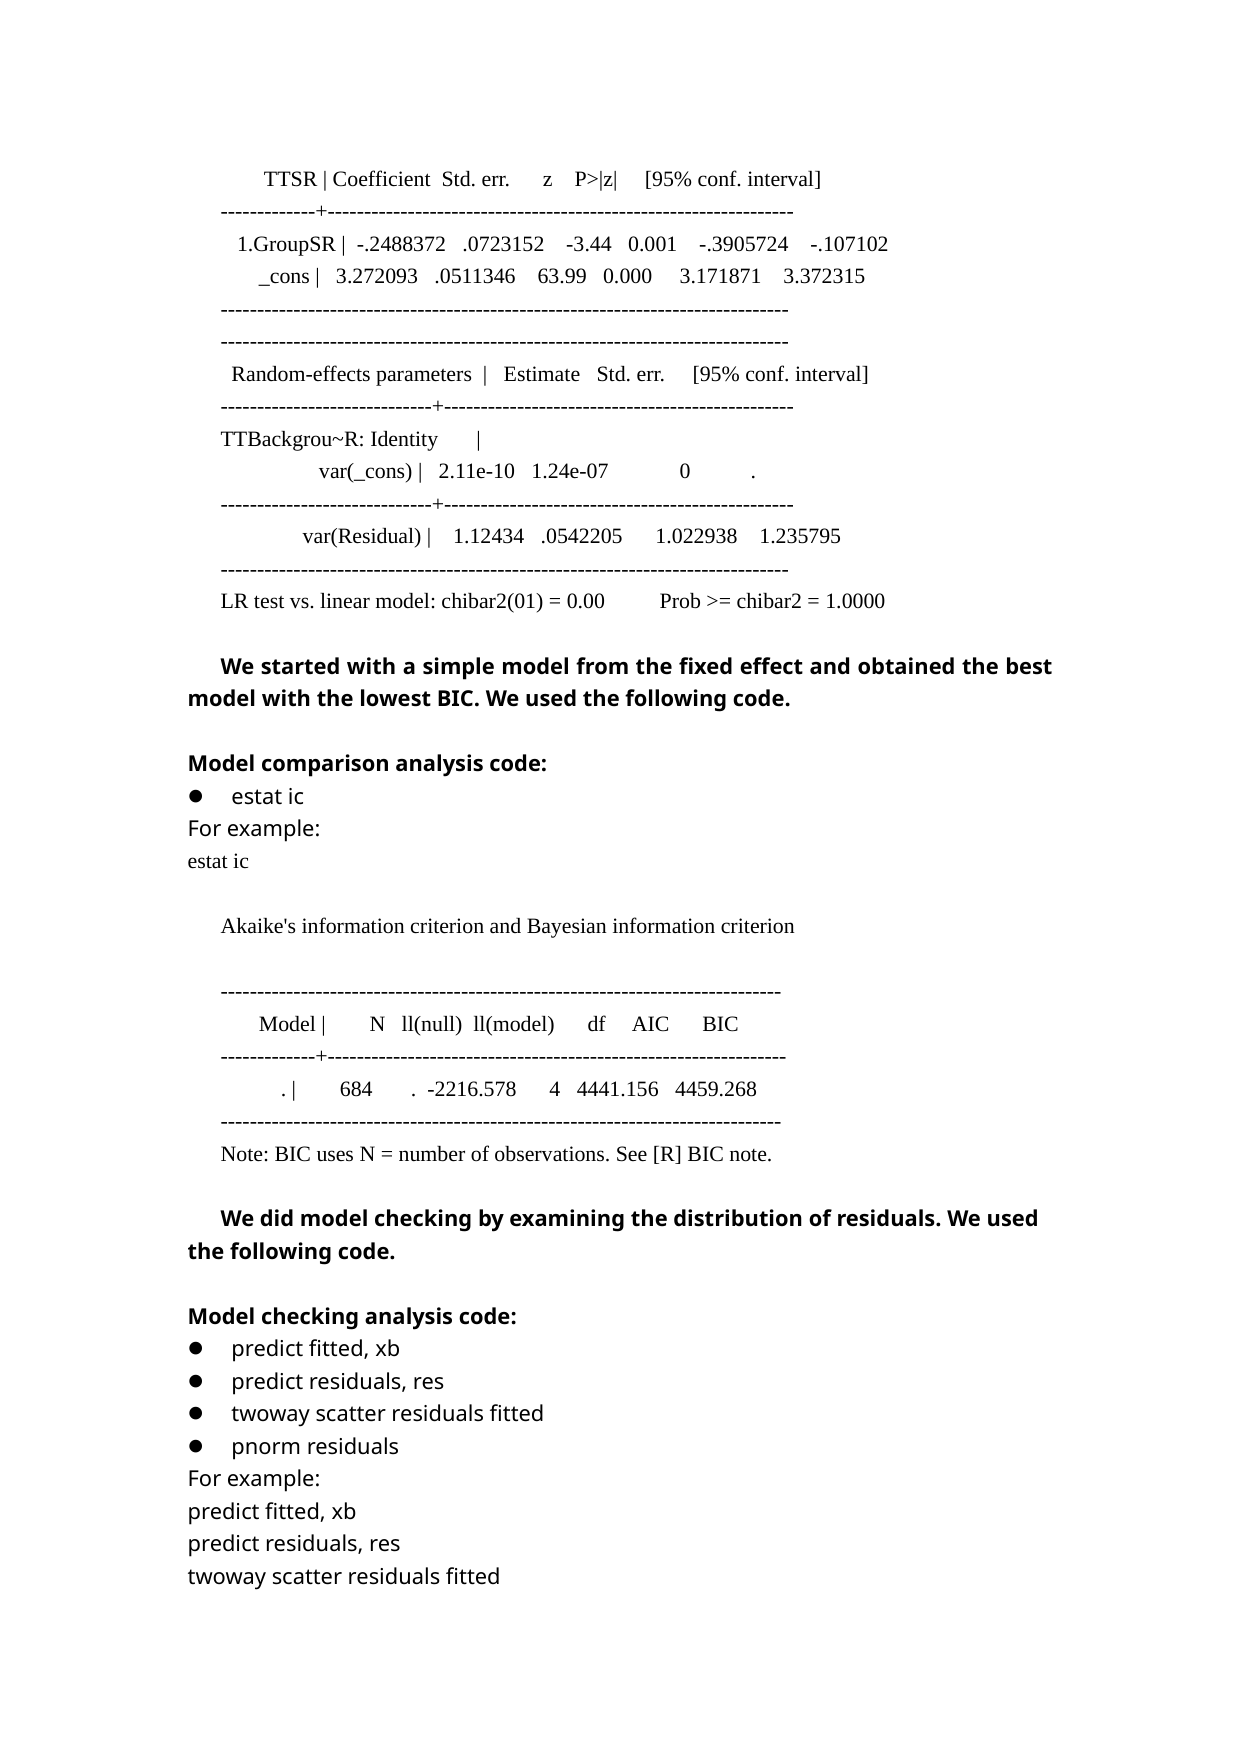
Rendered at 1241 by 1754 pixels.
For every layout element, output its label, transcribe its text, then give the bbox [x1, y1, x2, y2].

text ------------------------------------------------------------------------------ [187, 324, 1053, 357]
text -------------+--------------------------------------------------------------- [187, 1039, 1053, 1072]
text Model checking analysis code: [187, 1299, 1053, 1332]
text TTSR | Coefficient Std. err. z P>|z| [95% conf. interval] [187, 162, 1053, 194]
text Random-effects parameters | Estimate Std. err. [95% conf. interval] [187, 357, 1053, 389]
text _cons | 3.272093 .0511346 63.99 0.000 3.171871 3.372315 [187, 259, 1053, 292]
text For example: [187, 812, 1053, 844]
text estat ic [187, 844, 1053, 877]
text 1.GroupSR | -.2488372 .0723152 -3.44 0.001 -.3905724 -.107102 [187, 227, 1053, 259]
text -----------------------------+------------------------------------------------ [187, 487, 1053, 519]
text ------------------------------------------------------------------------------ [187, 552, 1053, 584]
text Model | N ll(null) ll(model) df AIC BIC [187, 1007, 1053, 1039]
text Note: BIC uses N = number of observations. See [R] BIC note. [187, 1137, 1053, 1169]
text . | 684 . -2216.578 4 4441.156 4459.268 [187, 1072, 1053, 1104]
text ----------------------------------------------------------------------------- [187, 974, 1053, 1007]
text -------------+---------------------------------------------------------------- [187, 194, 1053, 227]
text We did model checking by examining the distribution of residuals. We used the following code. [187, 1202, 1053, 1267]
text Akaike's information criterion and Bayesian information criterion [187, 909, 1053, 942]
text -----------------------------+------------------------------------------------ [187, 389, 1053, 422]
list twoway scatter residuals fitted [187, 1397, 1053, 1429]
text We started with a simple model from the fixed effect and obtained the best model with the lowest BIC. We used the following code. [187, 649, 1053, 714]
text var(_cons) | 2.11e-10 1.24e-07 0 . [187, 454, 1053, 487]
text LR test vs. linear model: chibar2(01) = 0.00 Prob >= chibar2 = 1.0000 [187, 584, 1053, 617]
list predict residuals, res [187, 1364, 1053, 1397]
text TTBackgrou~R: Identity | [187, 422, 1053, 454]
list predict fitted, xb [187, 1494, 1053, 1527]
text Model comparison analysis code: [187, 747, 1053, 779]
text var(Residual) | 1.12434 .0542205 1.022938 1.235795 [187, 519, 1053, 552]
list twoway scatter residuals fitted [187, 1559, 1053, 1592]
list For example: [187, 1462, 1053, 1494]
list pnorm residuals [187, 1429, 1053, 1462]
text ------------------------------------------------------------------------------ [187, 292, 1053, 324]
list predict fitted, xb [187, 1332, 1053, 1364]
list predict residuals, res [187, 1527, 1053, 1559]
list estat ic [187, 779, 1053, 812]
text ----------------------------------------------------------------------------- [187, 1104, 1053, 1137]
